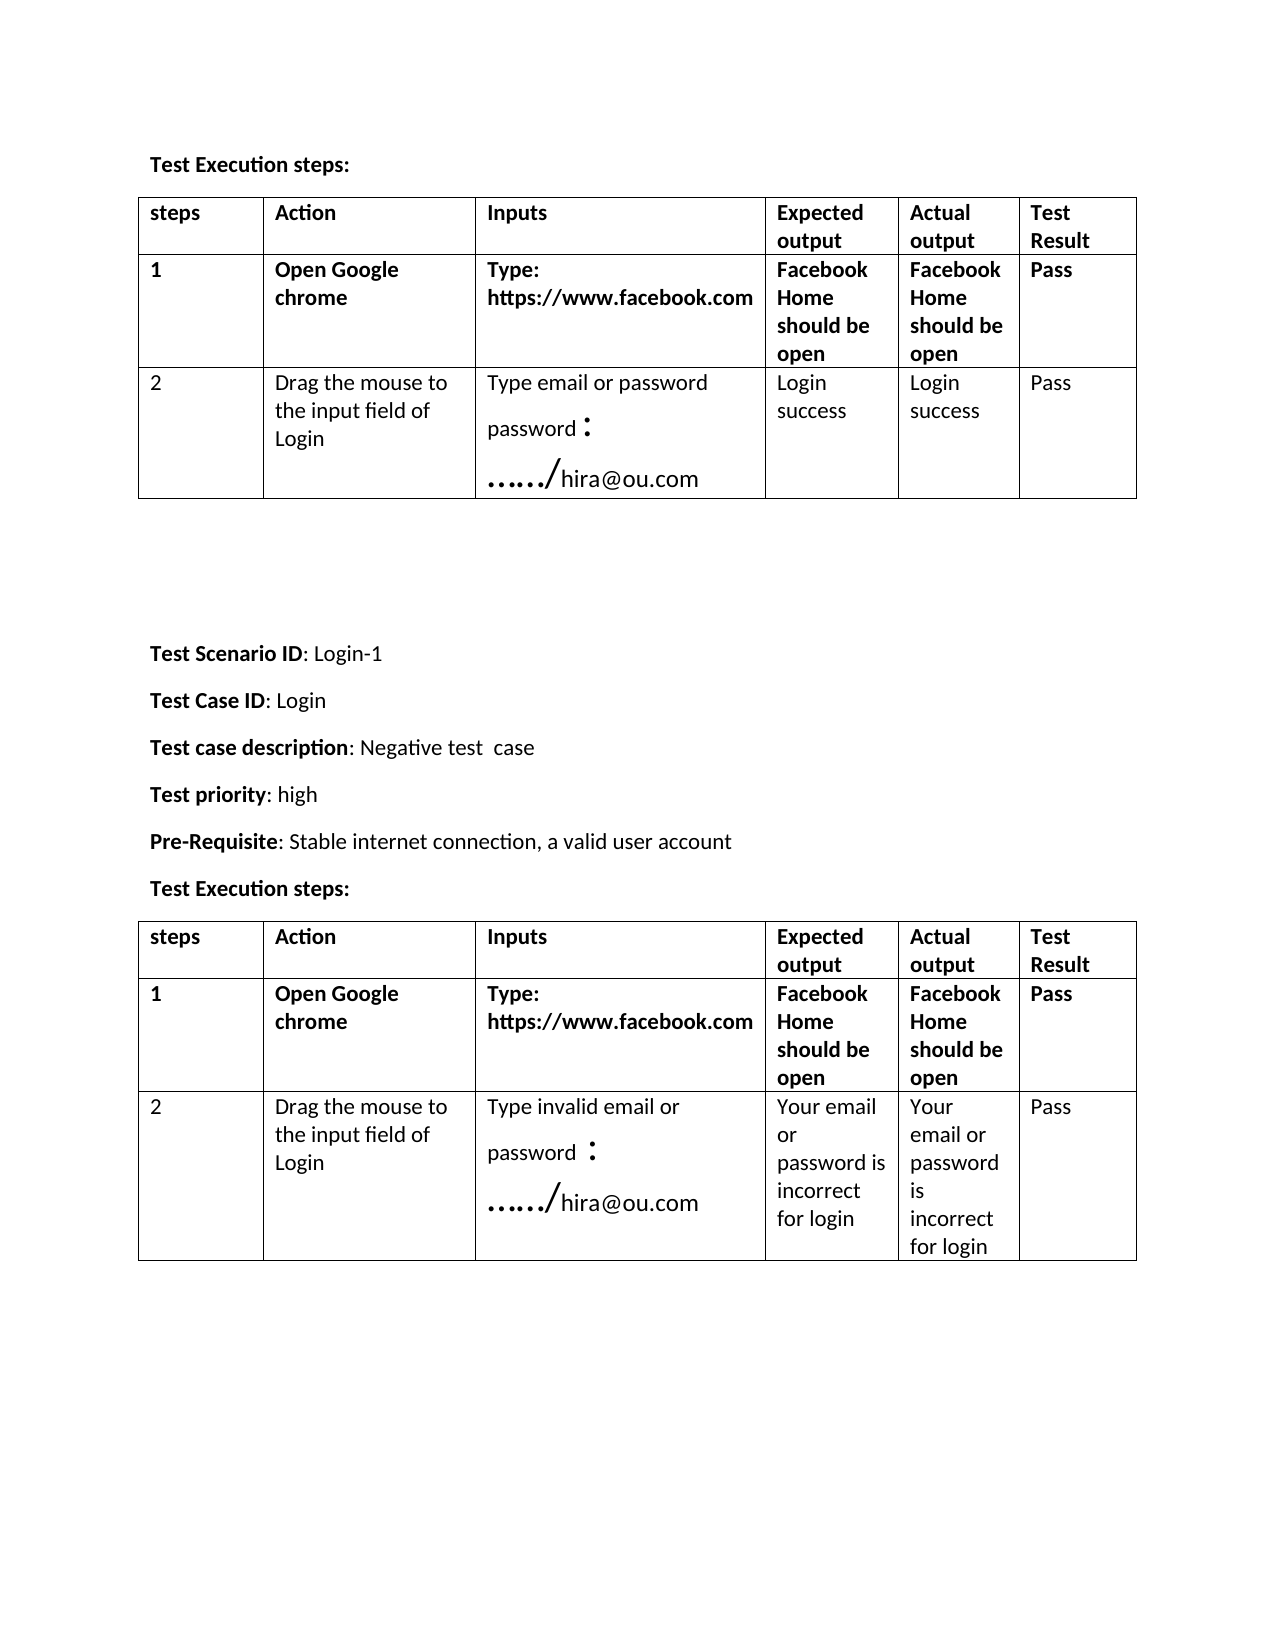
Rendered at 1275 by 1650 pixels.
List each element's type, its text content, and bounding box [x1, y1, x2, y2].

table_header Expected output [766, 198, 898, 254]
table_cell Drag the mouse to the input field of Login [264, 368, 475, 498]
table_cell Your email or password is incorrect for login [899, 1092, 1019, 1260]
table_cell Pass [1020, 368, 1136, 498]
table_cell Type: https://www.facebook.com [476, 255, 765, 367]
table_header steps [139, 198, 263, 254]
text Test Scenario ID: Login-1 [150, 639, 1125, 667]
table_header Test Result [1020, 922, 1136, 978]
table_header Actual output [899, 922, 1019, 978]
table_header Action [264, 198, 475, 254]
table_cell Login success [766, 368, 898, 498]
text Test Execution steps: [150, 874, 1125, 902]
text Test priority: high [150, 780, 1125, 808]
text Test Case ID: Login [150, 686, 1125, 714]
table_cell Pass [1020, 979, 1136, 1091]
table_cell Open Google chrome [264, 979, 475, 1091]
table_cell Open Google chrome [264, 255, 475, 367]
table_cell Login success [899, 368, 1019, 498]
table_header Actual output [899, 198, 1019, 254]
table_cell Pass [1020, 255, 1136, 367]
table_header Action [264, 922, 475, 978]
table_cell Facebook Home should be open [899, 255, 1019, 367]
table_cell 2 [139, 368, 263, 498]
table_header Expected output [766, 922, 898, 978]
text Pre-Requisite: Stable internet connection, a valid user account [150, 827, 1125, 855]
table_header Test Result [1020, 198, 1136, 254]
table_cell Type email or password password : ……/hira@ou.com [476, 368, 765, 498]
table_cell Type invalid email or password : ……/hira@ou.com [476, 1092, 765, 1260]
table_cell 1 [139, 979, 263, 1091]
text Test Execution steps: [150, 150, 1125, 178]
table_cell Pass [1020, 1092, 1136, 1260]
text Test case description: Negative test case [150, 733, 1125, 761]
table_cell 2 [139, 1092, 263, 1260]
table_header Inputs [476, 198, 765, 254]
table_header steps [139, 922, 263, 978]
table_cell Your email or password is incorrect for login [766, 1092, 898, 1260]
table_cell Facebook Home should be open [766, 255, 898, 367]
table_cell Facebook Home should be open [899, 979, 1019, 1091]
table_cell Drag the mouse to the input field of Login [264, 1092, 475, 1260]
table_cell Facebook Home should be open [766, 979, 898, 1091]
table_cell 1 [139, 255, 263, 367]
table_cell Type: https://www.facebook.com [476, 979, 765, 1091]
table_header Inputs [476, 922, 765, 978]
